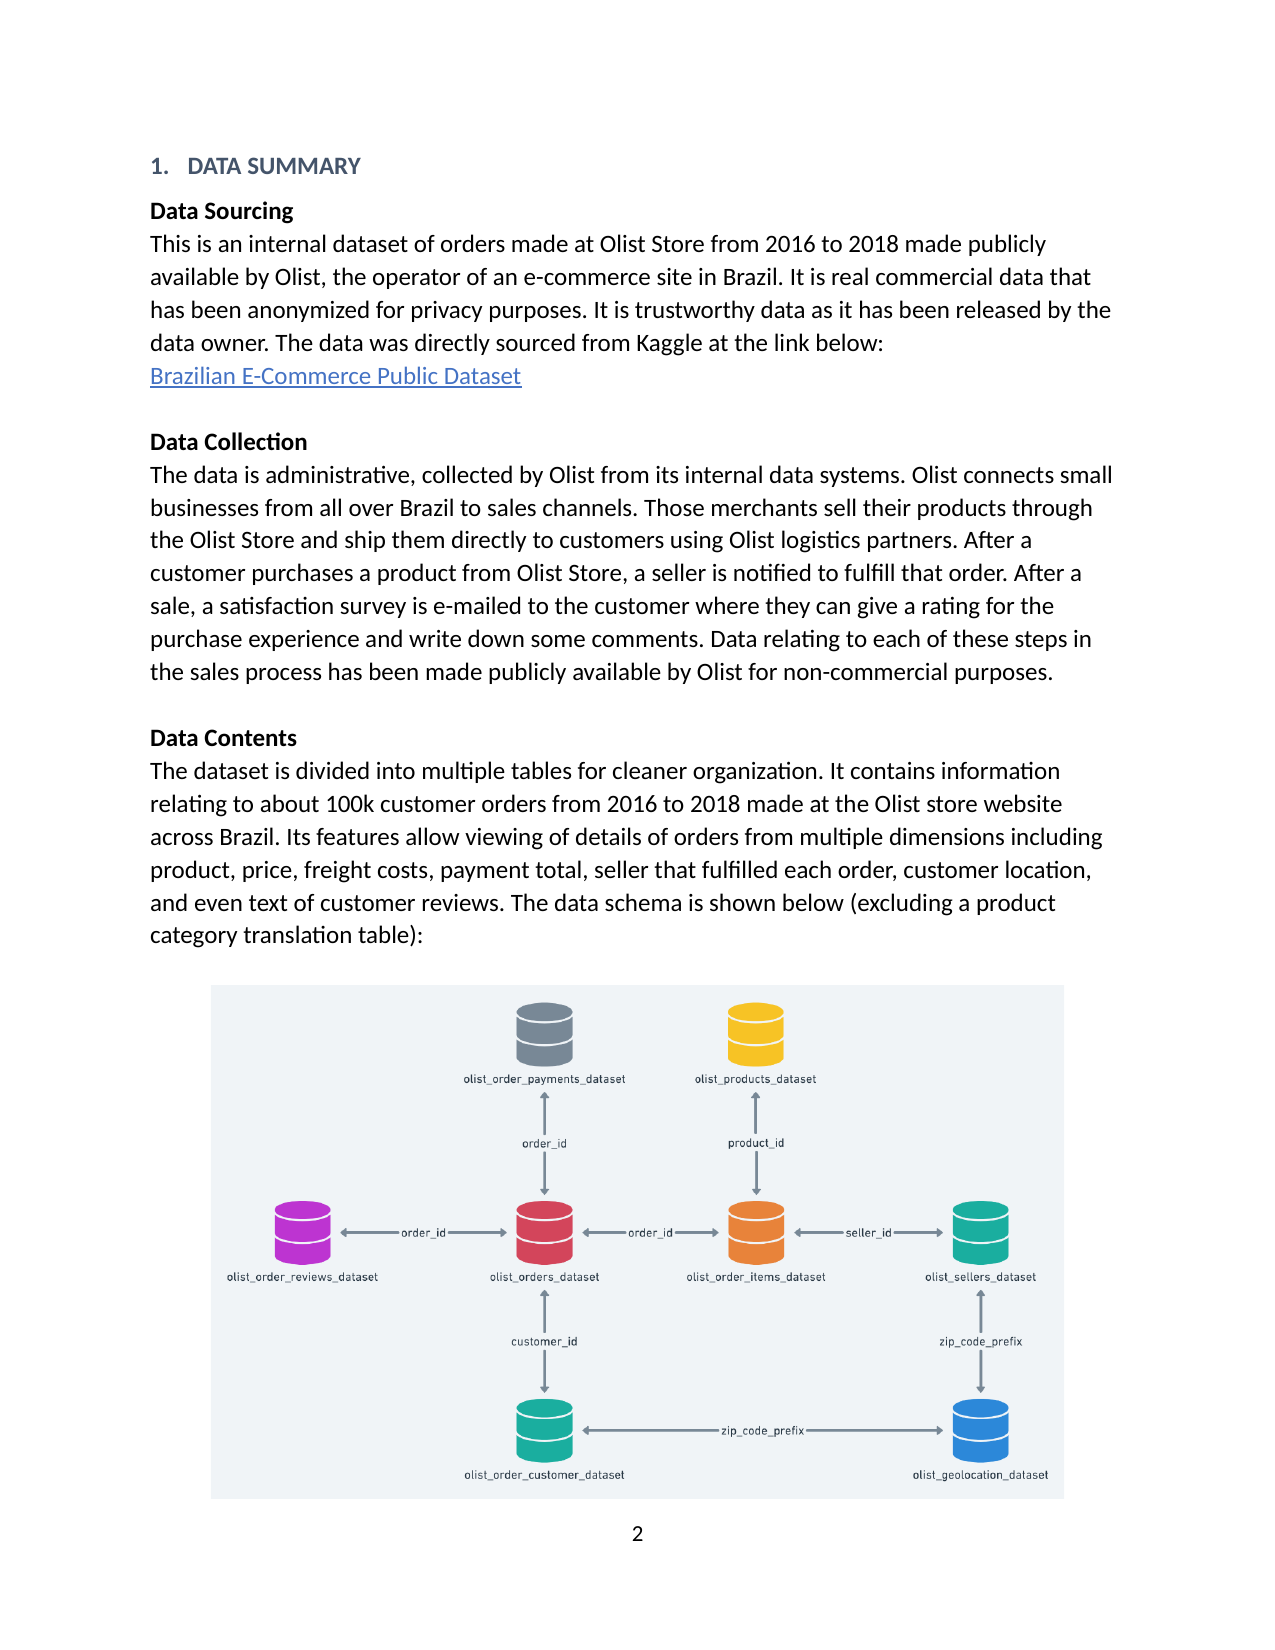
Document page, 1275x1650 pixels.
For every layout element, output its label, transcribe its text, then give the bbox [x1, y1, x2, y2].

text Data Sourcing [150, 195, 1125, 226]
text Brazilian E-Commerce Public Dataset [150, 360, 1125, 391]
text The data is administrative, collected by Olist from its internal data systems. Olist connects small businesses from all over Brazil to sales channels. Those merchants sell their products through the Olist Store and ship them directly to customers using Olist logistics partners. After a customer purchases a product from Olist Store, a seller is notified to fulfill that order. After a sale, a satisfaction survey is e-mailed to the customer where they can give a rating for the purchase experience and write down some comments. Data relating to each of these steps in the sales process has been made publicly available by Olist for non-commercial purposes. [150, 459, 1125, 687]
text Data Collection [150, 426, 1125, 456]
picture [210, 985, 1065, 1499]
text This is an internal dataset of orders made at Olist Store from 2016 to 2018 made publicly available by Olist, the operator of an e-commerce site in Brazil. It is real commercial data that has been anonymized for privacy purposes. It is trustworthy data as it has been released by the data owner. The data was directly sourced from Kaggle at the link below: [150, 228, 1125, 358]
text The dataset is divided into multiple tables for cleaner organization. It contains information relating to about 100k customer orders from 2016 to 2018 made at the Olist store website across Brazil. Its features allow viewing of details of orders from multiple dimensions including product, price, freight costs, payment total, seller that fulfilled each order, customer location, and even text of customer reviews. The data schema is shown below (excluding a product category translation table): [150, 755, 1125, 950]
text Data Contents [150, 722, 1125, 753]
list DATA SUMMARY [150, 150, 1125, 181]
